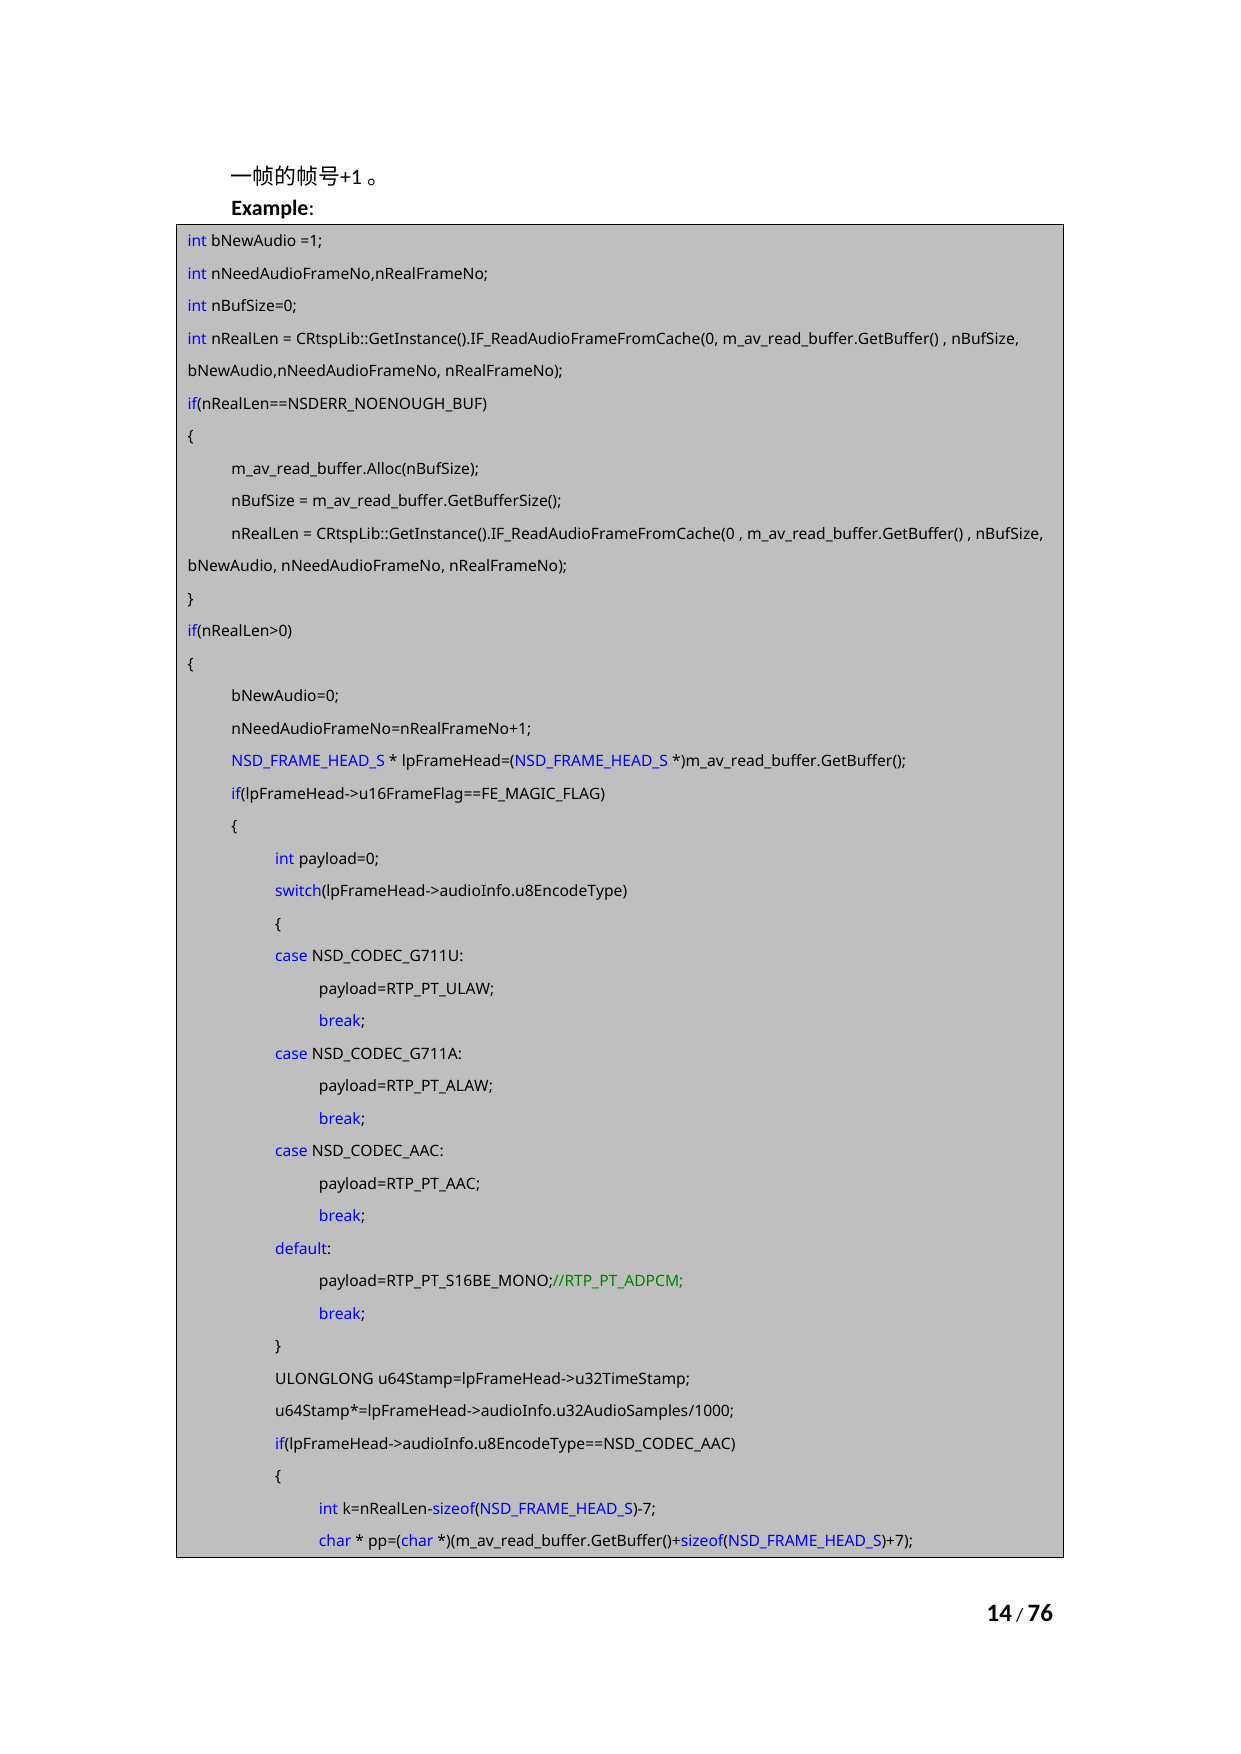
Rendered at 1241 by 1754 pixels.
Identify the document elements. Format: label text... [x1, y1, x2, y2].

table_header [177, 225, 1063, 1557]
text Example: [187, 191, 1053, 223]
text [187, 158, 1053, 191]
